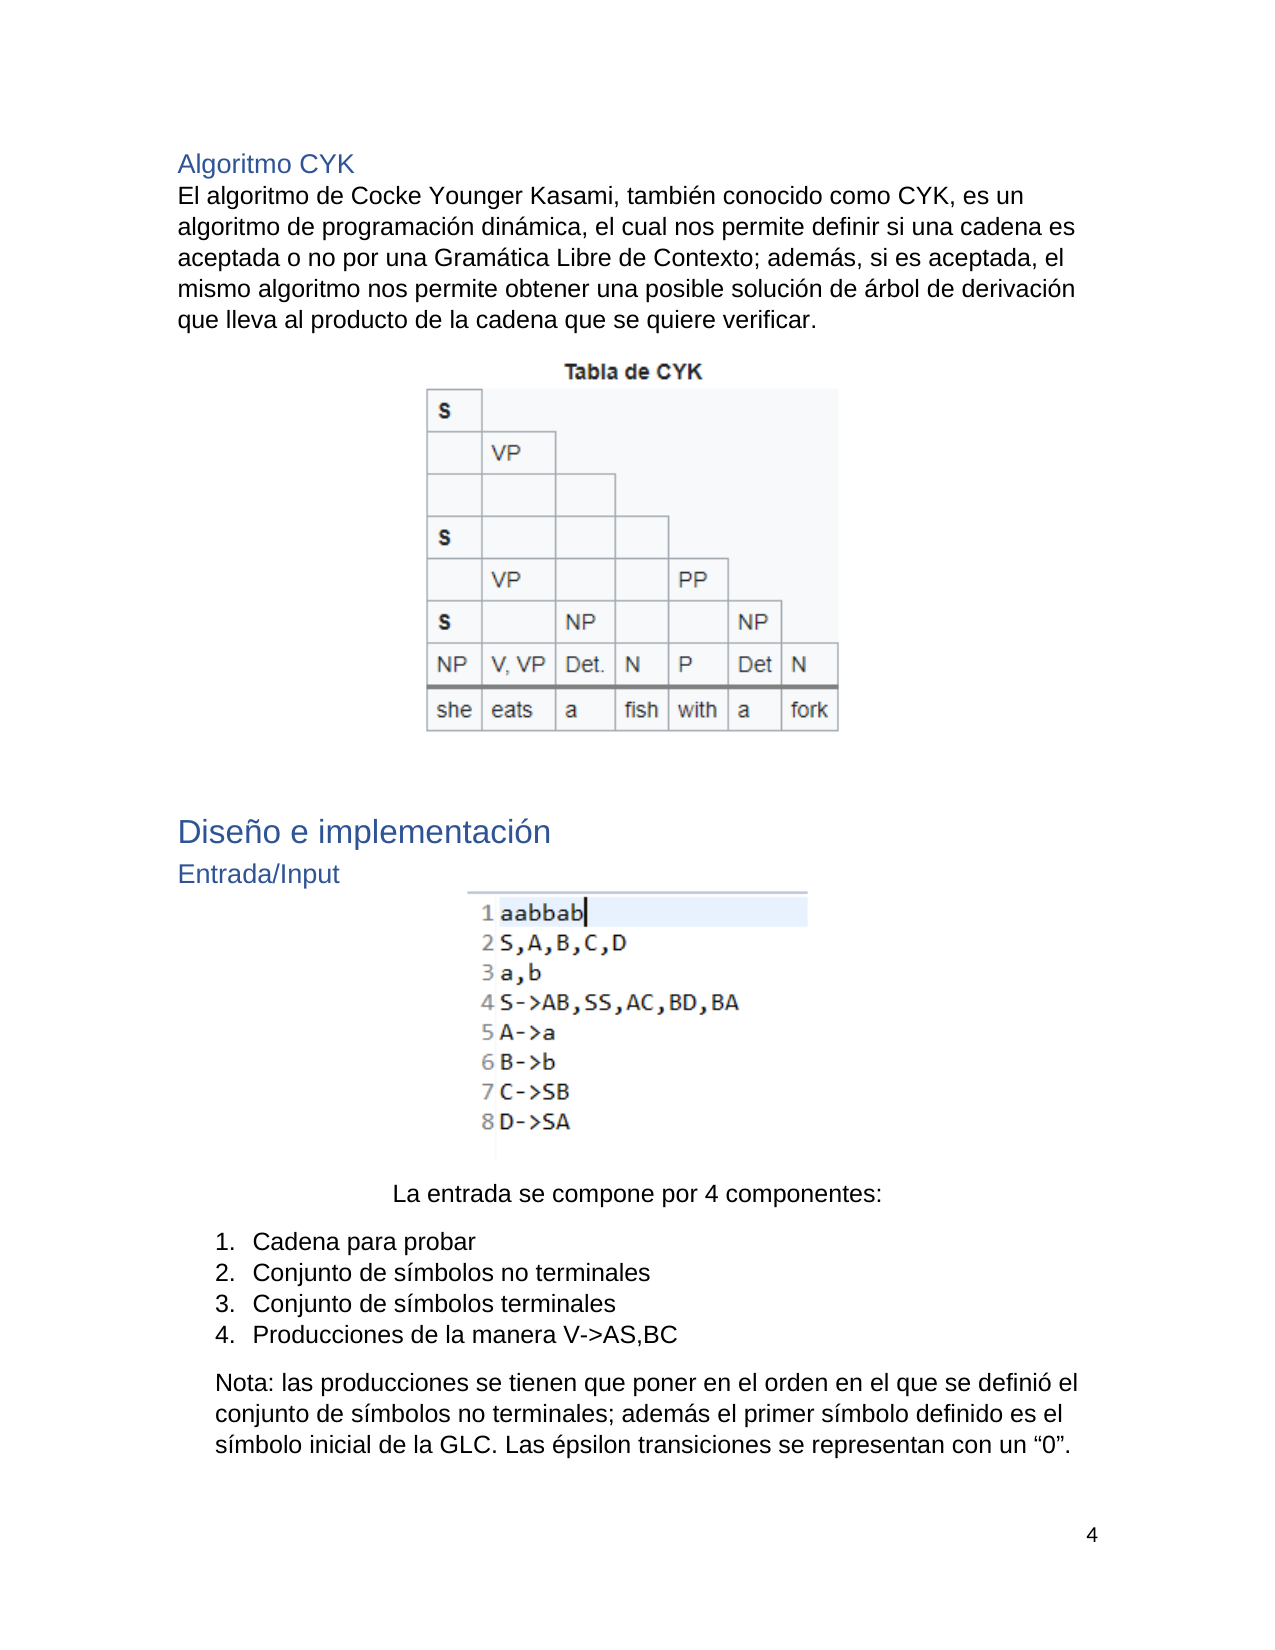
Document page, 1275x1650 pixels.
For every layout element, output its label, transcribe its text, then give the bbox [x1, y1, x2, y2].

list Conjunto de símbolos no terminales [215, 1258, 1098, 1287]
list Producciones de la manera V->AS,BC [215, 1320, 1098, 1349]
subtitle Diseño e implementación [177, 812, 1098, 851]
list Cadena para probar [215, 1227, 1098, 1256]
subtitle Algoritmo CYK [177, 148, 1098, 179]
picture [467, 891, 808, 1161]
text El algoritmo de Cocke Younger Kasami, también conocido como CYK, es un algoritmo de programación dinámica, el cual nos permite definir si una cadena es aceptada o no por una Gramática Libre de Contexto; además, si es aceptada, el mismo algoritmo nos permite obtener una posible solución de árbol de derivación que lleva al producto de la cadena que se quiere verificar. [177, 181, 1098, 334]
picture [425, 353, 850, 738]
list Conjunto de símbolos terminales [215, 1289, 1098, 1318]
text Nota: las producciones se tienen que poner en el orden en el que se definió el conjunto de símbolos no terminales; además el primer símbolo definido es el símbolo inicial de la GLC. Las épsilon transiciones se representan con un “0”. [215, 1368, 1098, 1459]
subtitle Entrada/Input [177, 858, 1098, 889]
text La entrada se compone por 4 componentes: [177, 1179, 1098, 1208]
